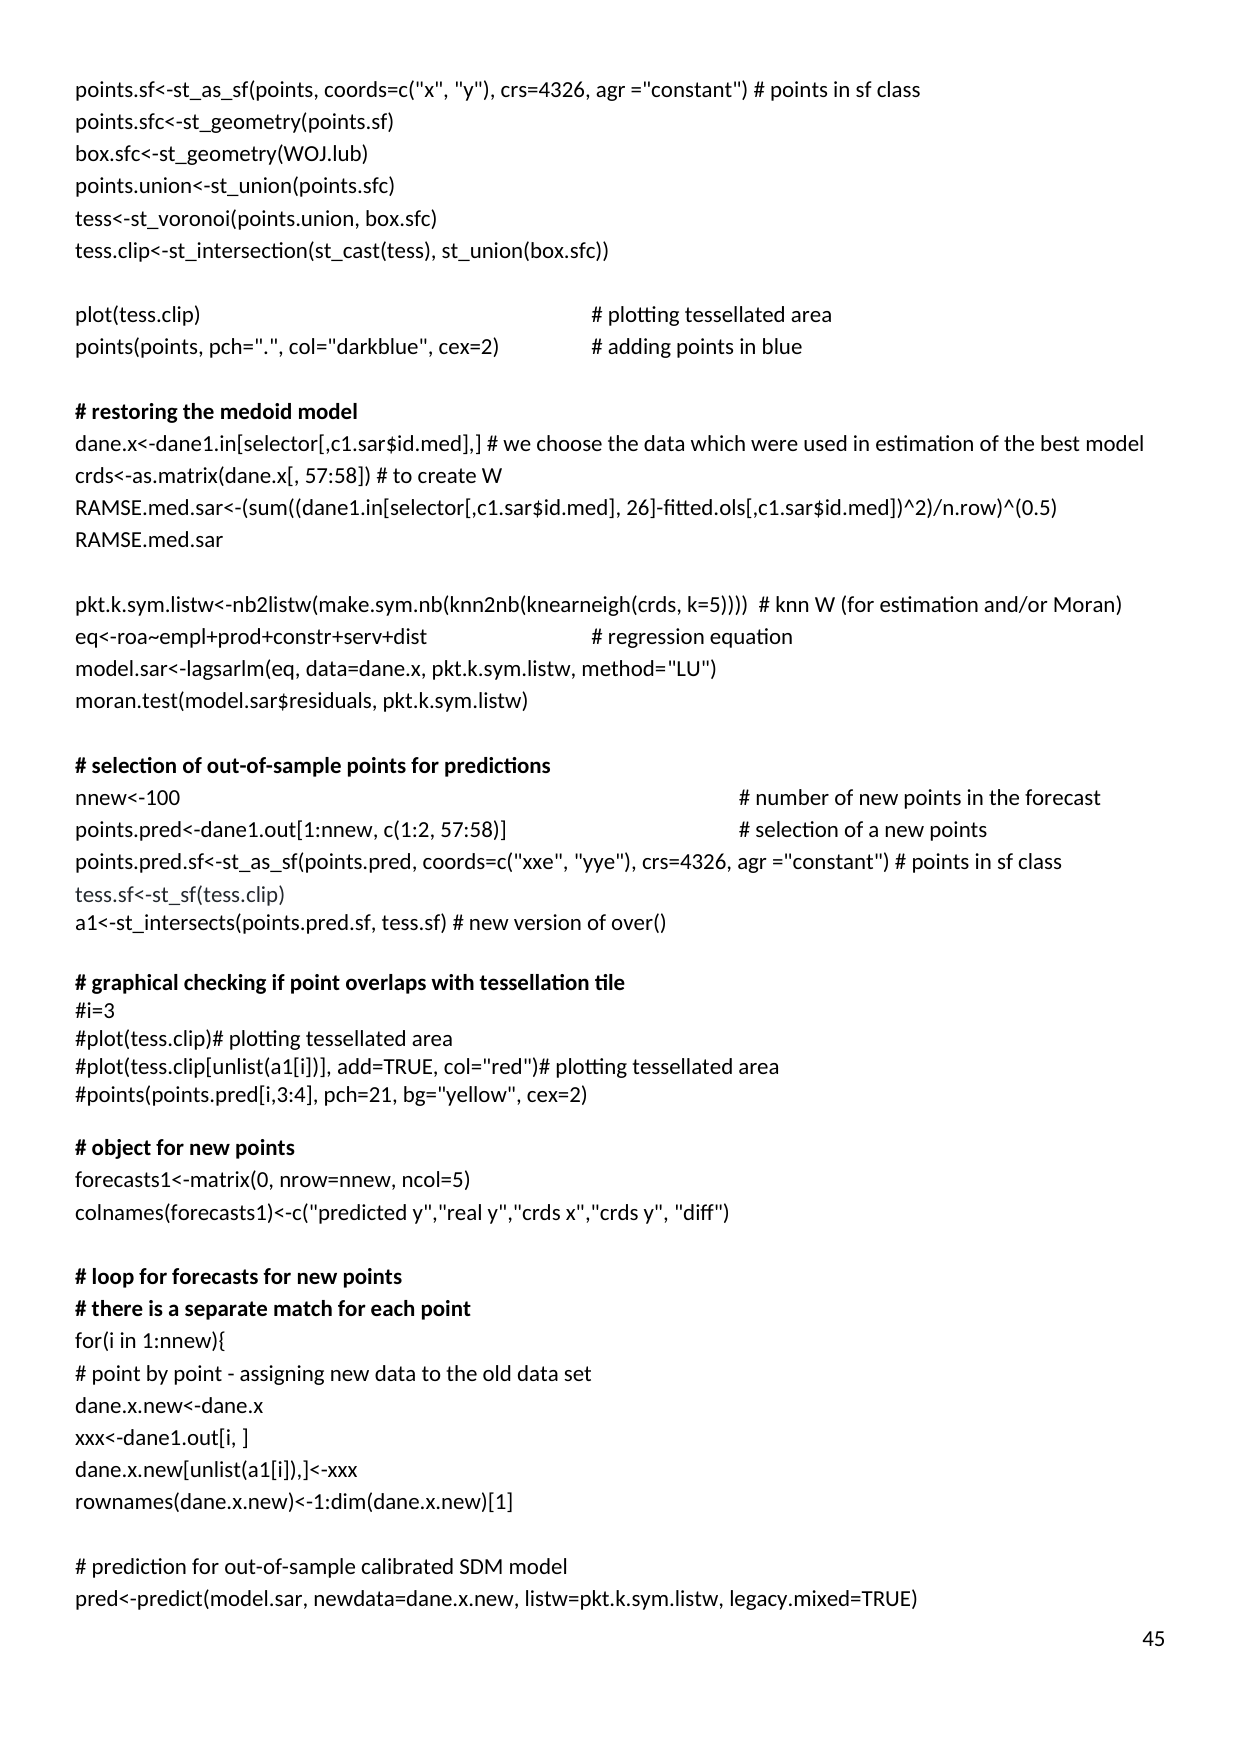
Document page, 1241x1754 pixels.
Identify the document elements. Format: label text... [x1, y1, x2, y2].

text points.pred.sf<-st_as_sf(points.pred, coords=c("xxe", "yye"), crs=4326, agr ="constant") # points in sf class [75, 847, 1165, 876]
text crds<-as.matrix(dane.x[, 57:58]) # to create W [75, 461, 1165, 489]
text tess.clip<-st_intersection(st_cast(tess), st_union(box.sfc)) [75, 236, 1165, 264]
text # restoring the medoid model [75, 397, 1165, 425]
text nnew<-100 # number of new points in the forecast [75, 783, 1165, 811]
text RAMSE.med.sar<-(sum((dane1.in[selector[,c1.sar$id.med], 26]-fitted.ols[,c1.sar$id.med])^2)/n.row)^(0.5) [75, 493, 1165, 521]
text #i=3 [75, 996, 1165, 1024]
text points.pred<-dane1.out[1:nnew, c(1:2, 57:58)] # selection of a new points [75, 815, 1165, 843]
text points.sf<-st_as_sf(points, coords=c("x", "y"), crs=4326, agr ="constant") # points in sf class [75, 75, 1165, 103]
text xxx<-dane1.out[i, ] [75, 1423, 1165, 1451]
text #points(points.pred[i,3:4], pch=21, bg="yellow", cex=2) [75, 1080, 1165, 1108]
text points.sfc<-st_geometry(points.sf) [75, 107, 1165, 135]
text # there is a separate match for each point [75, 1294, 1165, 1322]
text a1<-st_intersects(points.pred.sf, tess.sf) # new version of over() [75, 908, 1165, 936]
text #plot(tess.clip[unlist(a1[i])], add=TRUE, col="red")# plotting tessellated area [75, 1052, 1165, 1080]
text # point by point - assigning new data to the old data set [75, 1359, 1165, 1387]
text dane.x.new[unlist(a1[i]),]<-xxx [75, 1455, 1165, 1483]
text tess<-st_voronoi(points.union, box.sfc) [75, 204, 1165, 232]
text plot(tess.clip) # plotting tessellated area [75, 300, 1165, 328]
text model.sar<-lagsarlm(eq, data=dane.x, pkt.k.sym.listw, method="LU") [75, 654, 1165, 682]
text pkt.k.sym.listw<-nb2listw(make.sym.nb(knn2nb(knearneigh(crds, k=5)))) # knn W (for estimation and/or Moran) [75, 590, 1165, 618]
text # object for new points [75, 1133, 1165, 1161]
text RAMSE.med.sar [75, 526, 1165, 554]
text moran.test(model.sar$residuals, pkt.k.sym.listw) [75, 687, 1165, 714]
text # loop for forecasts for new points [75, 1262, 1165, 1290]
text dane.x<-dane1.in[selector[,c1.sar$id.med],] # we choose the data which were used in estimation of the best model [75, 429, 1165, 457]
text # graphical checking if point overlaps with tessellation tile [75, 968, 1165, 996]
text rownames(dane.x.new)<-1:dim(dane.x.new)[1] [75, 1487, 1165, 1516]
text # prediction for out-of-sample calibrated SDM model [75, 1552, 1165, 1580]
text pred<-predict(model.sar, newdata=dane.x.new, listw=pkt.k.sym.listw, legacy.mixed=TRUE) [75, 1584, 1165, 1612]
text dane.x.new<-dane.x [75, 1391, 1165, 1419]
text #plot(tess.clip)# plotting tessellated area [75, 1024, 1165, 1052]
text # selection of out-of-sample points for predictions [75, 751, 1165, 779]
text box.sfc<-st_geometry(WOJ.lub) [75, 139, 1165, 167]
text colnames(forecasts1)<-c("predicted y","real y","crds x","crds y", "diff") [75, 1198, 1165, 1226]
text points.union<-st_union(points.sfc) [75, 172, 1165, 199]
text points(points, pch=".", col="darkblue", cex=2) # adding points in blue [75, 332, 1165, 361]
text eq<-roa~empl+prod+constr+serv+dist # regression equation [75, 622, 1165, 650]
text forecasts1<-matrix(0, nrow=nnew, ncol=5) [75, 1166, 1165, 1194]
text tess.sf<-st_sf(tess.clip) [75, 880, 1165, 908]
text for(i in 1:nnew){ [75, 1327, 1165, 1354]
